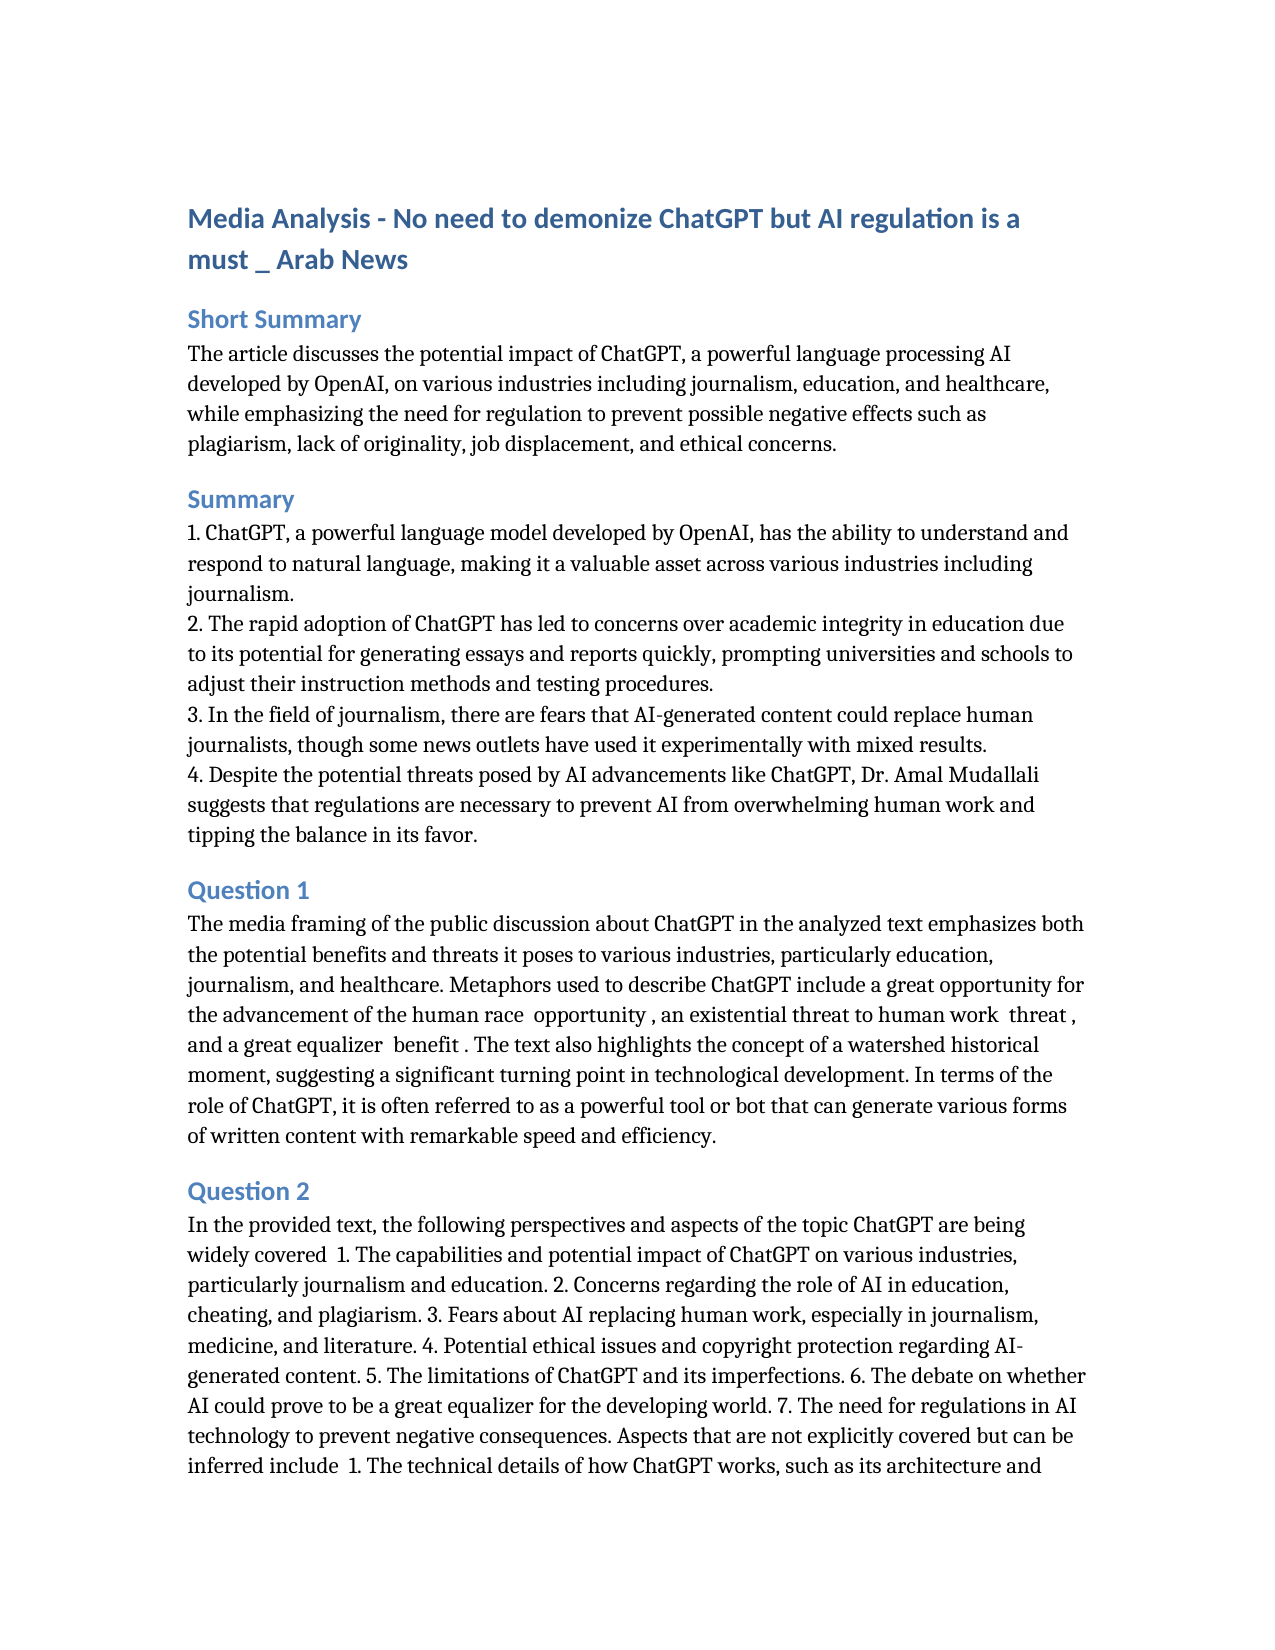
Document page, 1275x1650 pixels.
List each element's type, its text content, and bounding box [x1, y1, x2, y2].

text The media framing of the public discussion about ChatGPT in the analyzed text emphasizes both the potential benefits and threats it poses to various industries, particularly education, journalism, and healthcare. Metaphors used to describe ChatGPT include a great opportunity for the advancement of the human race opportunity , an existential threat to human work threat , and a great equalizer benefit . The text also highlights the concept of a watershed historical moment, suggesting a significant turning point in technological development. In terms of the role of ChatGPT, it is often referred to as a powerful tool or bot that can generate various forms of written content with remarkable speed and efficiency. [187, 911, 1087, 1149]
subtitle Summary [187, 482, 1087, 515]
subtitle Short Summary [187, 303, 1087, 336]
subtitle Media Analysis - No need to demonize ChatGPT but AI regulation is a must _ Arab News [187, 200, 1087, 277]
text 1. ChatGPT, a powerful language model developed by OpenAI, has the ability to understand and respond to natural language, making it a valuable asset across various industries including journalism. 2. The rapid adoption of ChatGPT has led to concerns over academic integrity in education due to its potential for generating essays and reports quickly, prompting universities and schools to adjust their instruction methods and testing procedures. 3. In the field of journalism, there are fears that AI-generated content could replace human journalists, though some news outlets have used it experimentally with mixed results. 4. Despite the potential threats posed by AI advancements like ChatGPT, Dr. Amal Mudallali suggests that regulations are necessary to prevent AI from overwhelming human work and tipping the balance in its favor. [187, 520, 1087, 849]
subtitle Question 2 [187, 1174, 1087, 1207]
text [187, 1212, 1087, 1480]
subtitle Question 1 [187, 873, 1087, 906]
text The article discusses the potential impact of ChatGPT, a powerful language processing AI developed by OpenAI, on various industries including journalism, education, and healthcare, while emphasizing the need for regulation to prevent possible negative effects such as plagiarism, lack of originality, job displacement, and ethical concerns. [187, 341, 1087, 458]
